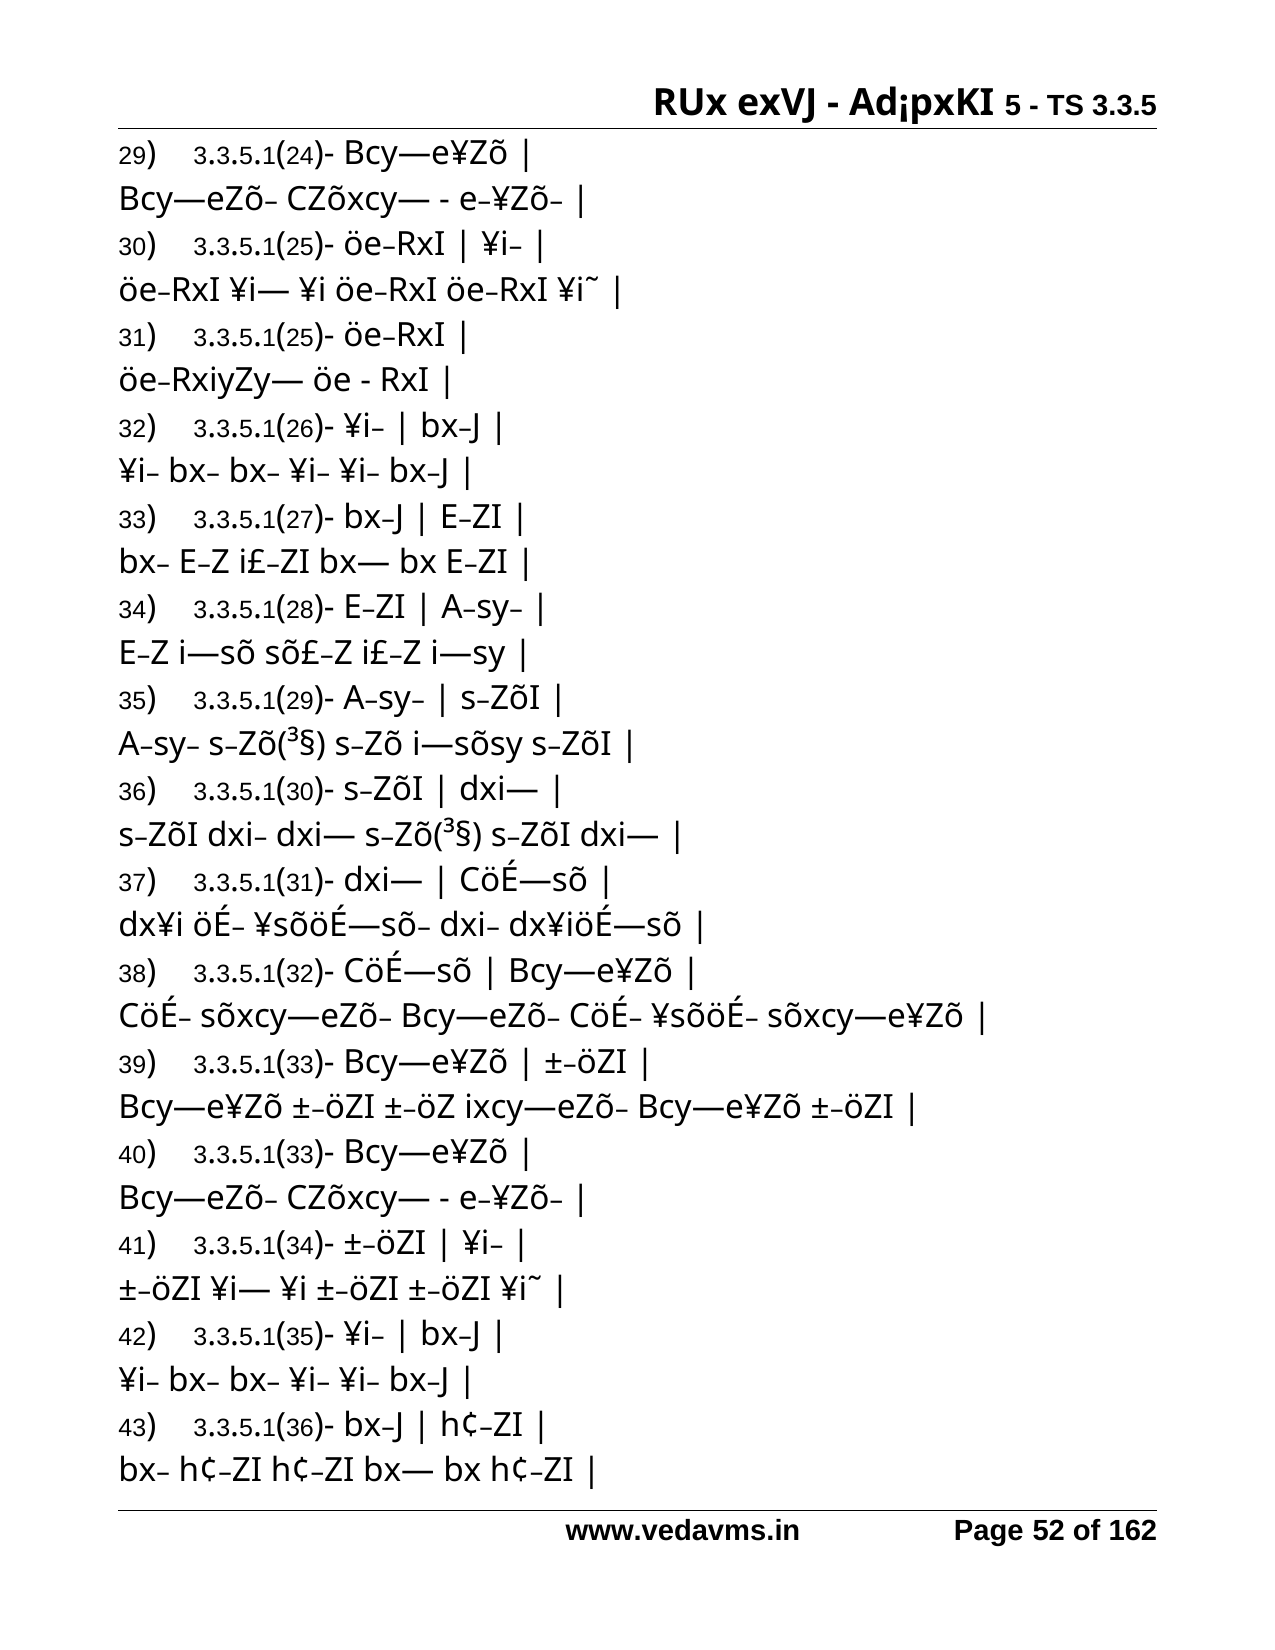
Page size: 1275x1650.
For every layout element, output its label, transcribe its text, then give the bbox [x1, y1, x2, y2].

text 38) 3.3.5.1(32)- CöÉ—sõ | Bcy—e¥Zõ | [118, 947, 1157, 992]
text 41) 3.3.5.1(34)- ±–öZI | ¥i– | [118, 1219, 1157, 1264]
text E–Z i—sõ sõ£–Z i£–Z i—sy | [118, 629, 1157, 674]
text dx¥i öÉ– ¥sõöÉ—sõ– dxi– dx¥iöÉ—sõ | [118, 901, 1157, 947]
text 36) 3.3.5.1(30)- s–ZõI | dxi— | [118, 765, 1157, 810]
text öe–RxI ¥i— ¥i öe–RxI öe–RxI ¥i˜ | [118, 265, 1157, 311]
text A–sy– s–Zõ(³§) s–Zõ i—sõsy s–ZõI | [118, 719, 1157, 765]
text 42) 3.3.5.1(35)- ¥i– | bx–J | [118, 1310, 1157, 1355]
text 37) 3.3.5.1(31)- dxi— | CöÉ—sõ | [118, 856, 1157, 901]
text ¥i– bx– bx– ¥i– ¥i– bx–J | [118, 447, 1157, 492]
text 43) 3.3.5.1(36)- bx–J | h¢–ZI | [118, 1401, 1157, 1446]
text CöÉ– sõxcy—eZõ– Bcy—eZõ– CöÉ– ¥sõöÉ– sõxcy—e¥Zõ | [118, 992, 1157, 1037]
text Bcy—eZõ– CZõxcy— - e–¥Zõ– | [118, 1174, 1157, 1219]
text 33) 3.3.5.1(27)- bx–J | E–ZI | [118, 492, 1157, 538]
text 31) 3.3.5.1(25)- öe–RxI | [118, 311, 1157, 356]
text bx– h¢–ZI h¢–ZI bx— bx h¢–ZI | [118, 1446, 1157, 1492]
text 32) 3.3.5.1(26)- ¥i– | bx–J | [118, 402, 1157, 447]
text bx– E–Z i£–ZI bx— bx E–ZI | [118, 538, 1157, 583]
text 34) 3.3.5.1(28)- E–ZI | A–sy– | [118, 583, 1157, 629]
text 39) 3.3.5.1(33)- Bcy—e¥Zõ | ±–öZI | [118, 1037, 1157, 1083]
text 29) 3.3.5.1(24)- Bcy—e¥Zõ | [118, 129, 1157, 174]
text Bcy—eZõ– CZõxcy— - e–¥Zõ– | [118, 174, 1157, 220]
text 40) 3.3.5.1(33)- Bcy—e¥Zõ | [118, 1128, 1157, 1174]
text öe–RxiyZy— öe - RxI | [118, 356, 1157, 402]
text 30) 3.3.5.1(25)- öe–RxI | ¥i– | [118, 220, 1157, 265]
text s–ZõI dxi– dxi— s–Zõ(³§) s–ZõI dxi— | [118, 810, 1157, 856]
text Bcy—e¥Zõ ±–öZI ±–öZ ixcy—eZõ– Bcy—e¥Zõ ±–öZI | [118, 1083, 1157, 1128]
text ±–öZI ¥i— ¥i ±–öZI ±–öZI ¥i˜ | [118, 1264, 1157, 1310]
text ¥i– bx– bx– ¥i– ¥i– bx–J | [118, 1355, 1157, 1401]
text 35) 3.3.5.1(29)- A–sy– | s–ZõI | [118, 674, 1157, 719]
